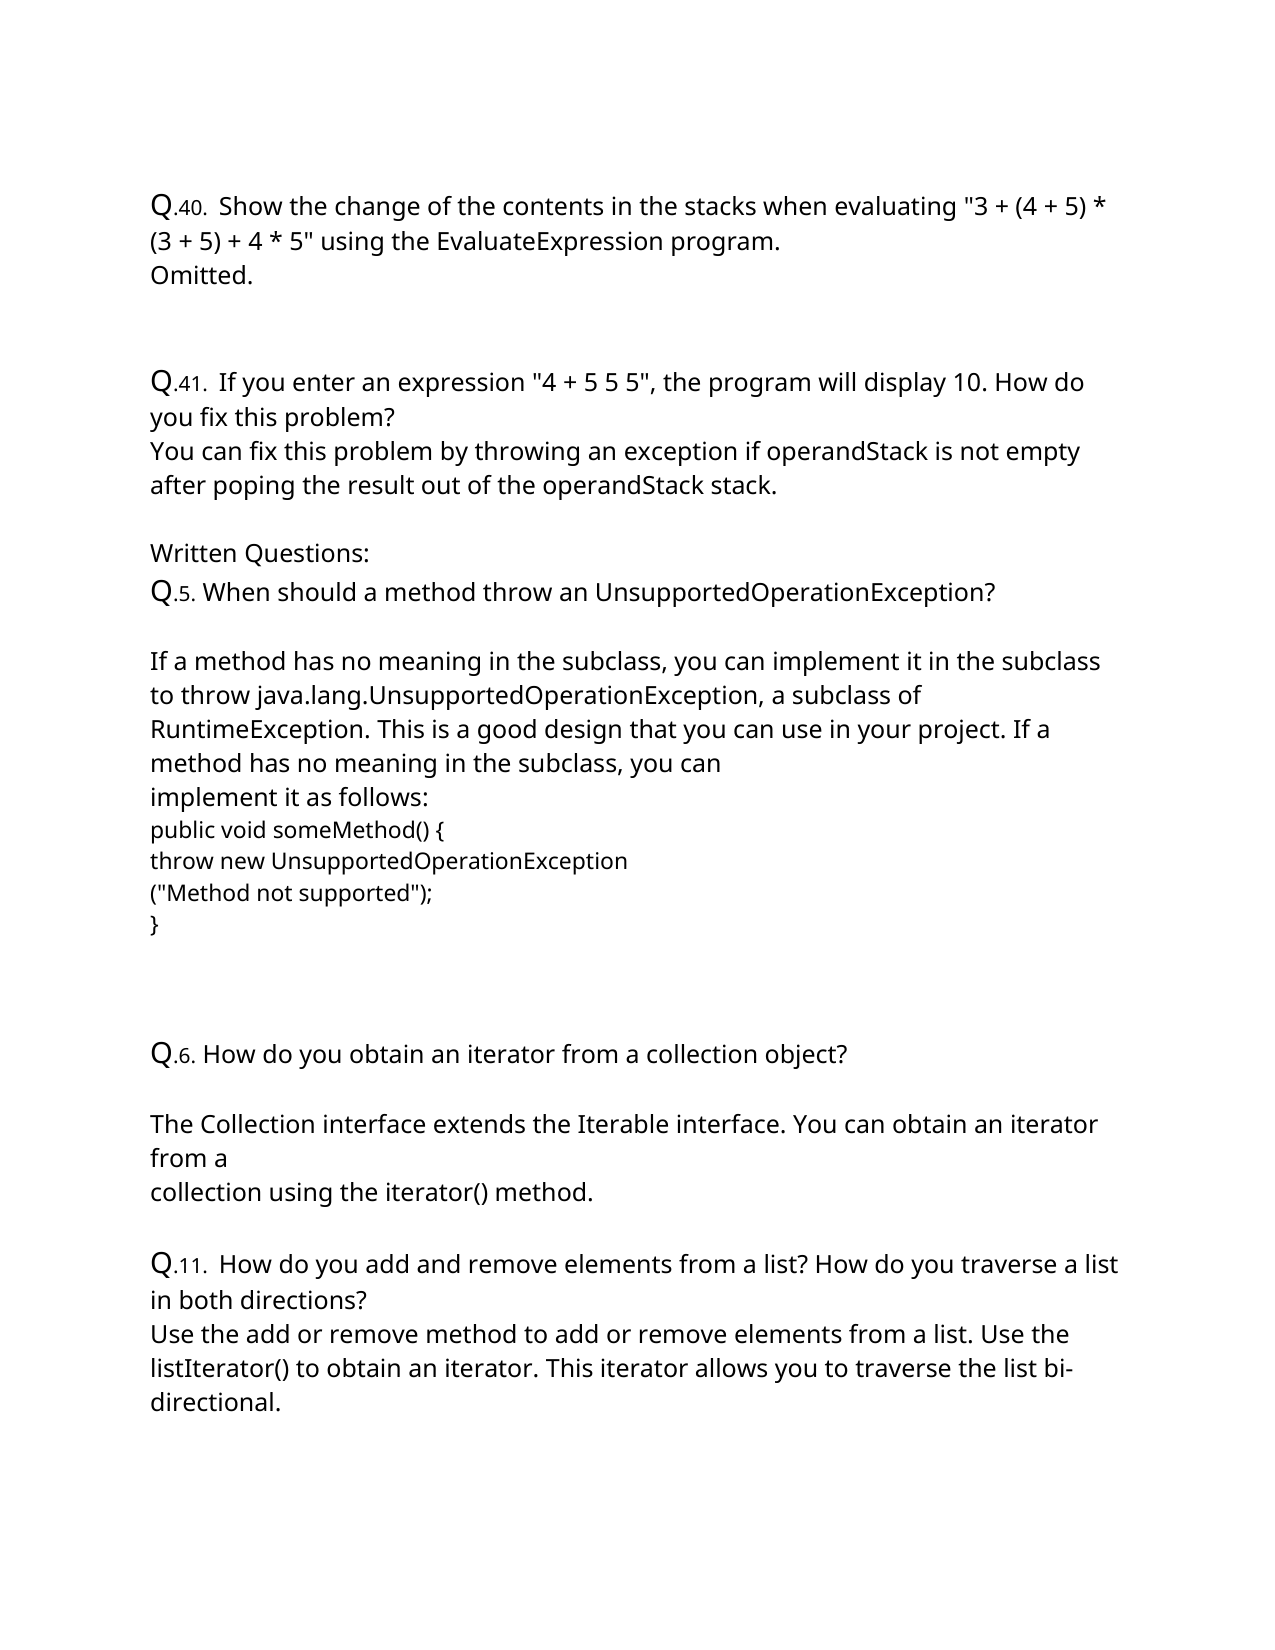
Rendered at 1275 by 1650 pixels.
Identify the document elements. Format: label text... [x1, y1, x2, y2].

text Use the add or remove method to add or remove elements from a list. Use the listIterator() to obtain an iterator. This iterator allows you to traverse the list bi-directional. [150, 1317, 1125, 1419]
text Written Questions: [150, 536, 1125, 570]
text Q.41. If you enter an expression "4 + 5 5 5", the program will display 10. How do you fix this problem? [150, 360, 1125, 434]
text collection using the iterator() method. [150, 1175, 1125, 1209]
text Q.6. How do you obtain an iterator from a collection object? [150, 1033, 1125, 1072]
text You can fix this problem by throwing an exception if operandStack is not empty after poping the result out of the operandStack stack. [150, 434, 1125, 502]
text ("Method not supported"); [150, 877, 1125, 908]
text Omitted. [150, 258, 1125, 292]
text implement it as follows: [150, 780, 1125, 814]
text The Collection interface extends the Iterable interface. You can obtain an iterator from a [150, 1107, 1125, 1175]
text Q.5. When should a method throw an UnsupportedOperationException? [150, 570, 1125, 610]
text } [150, 908, 1125, 939]
text Q.40. Show the change of the contents in the stacks when evaluating "3 + (4 + 5) * (3 + 5) + 4 * 5" using the EvaluateExpression program. [150, 184, 1125, 258]
text throw new UnsupportedOperationException [150, 845, 1125, 877]
text Q.11. How do you add and remove elements from a list? How do you traverse a list in both directions? [150, 1243, 1125, 1317]
text If a method has no meaning in the subclass, you can implement it in the subclass to throw java.lang.UnsupportedOperationException, a subclass of RuntimeException. This is a good design that you can use in your project. If a method has no meaning in the subclass, you can [150, 644, 1125, 780]
text public void someMethod() { [150, 814, 1125, 845]
